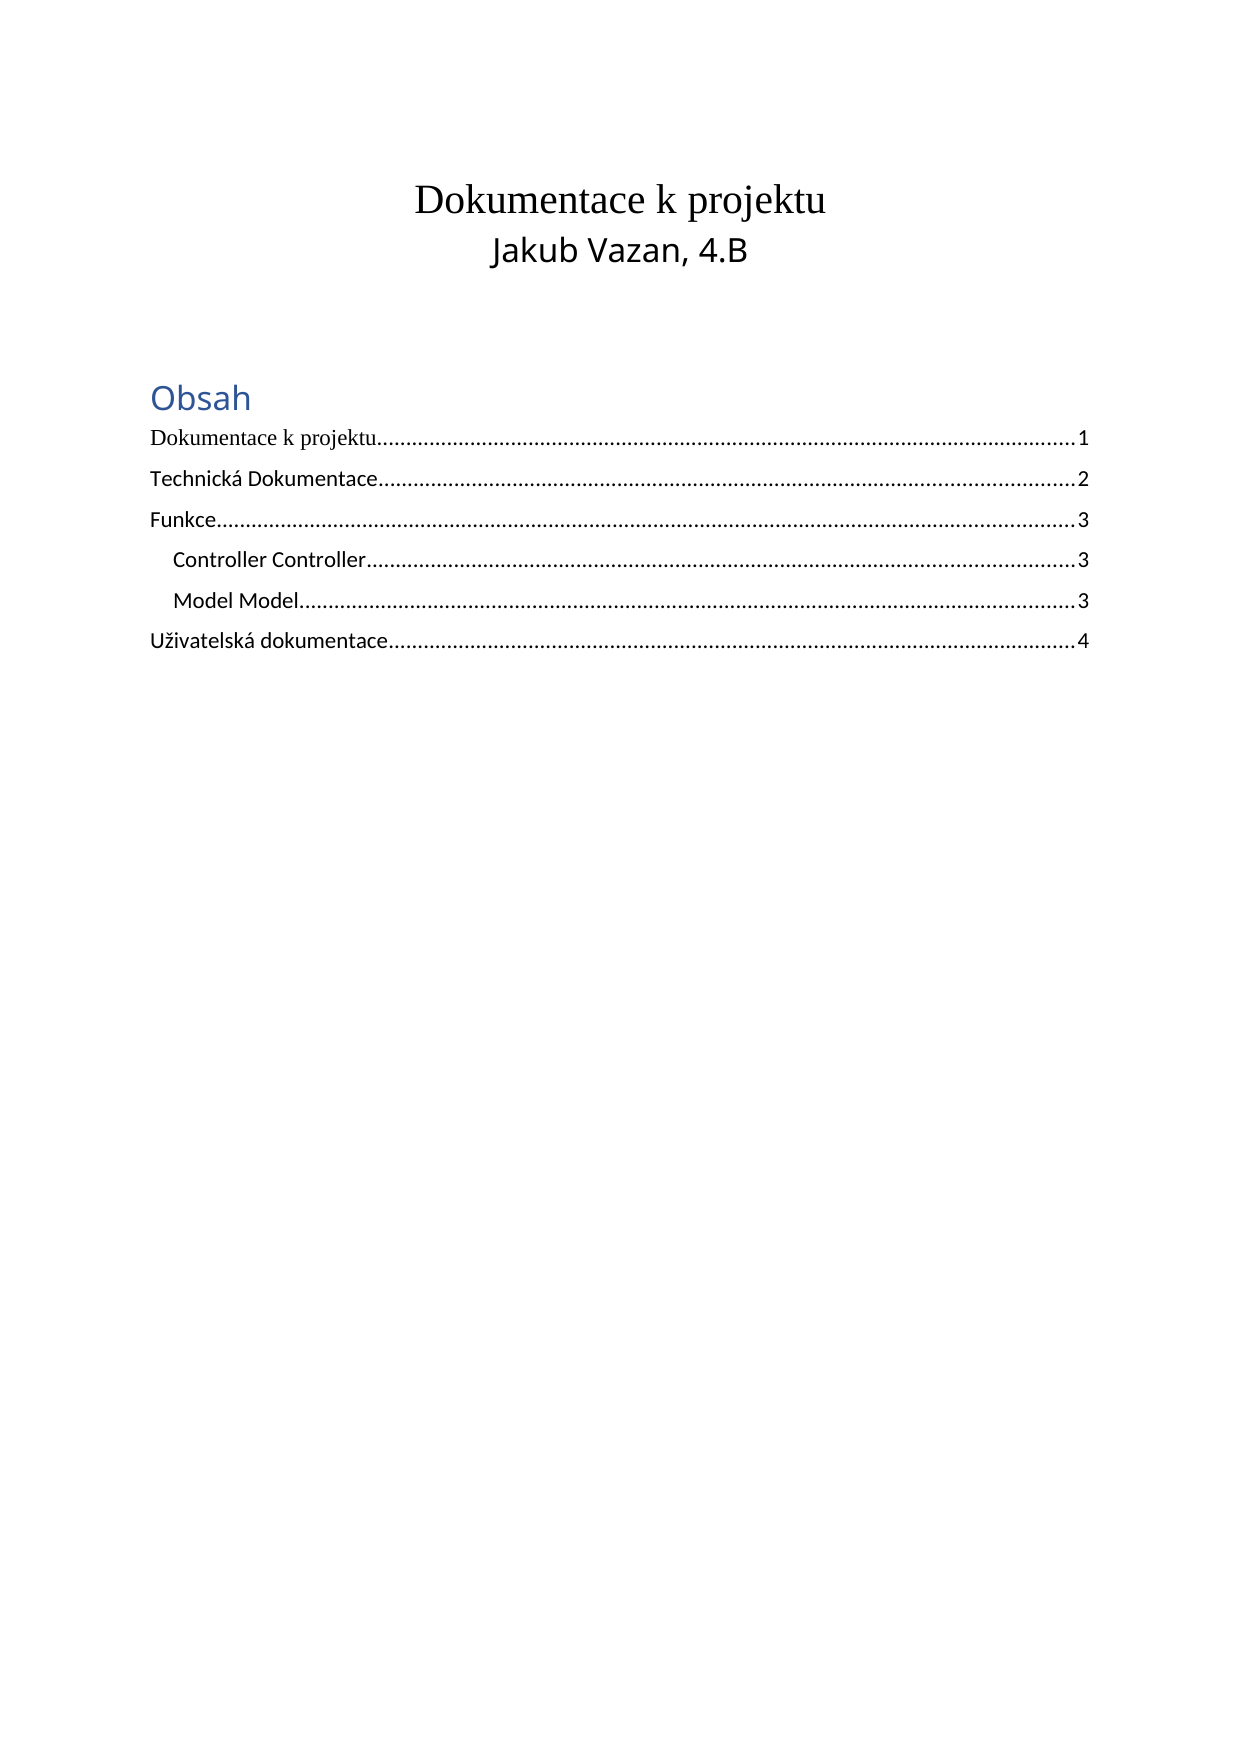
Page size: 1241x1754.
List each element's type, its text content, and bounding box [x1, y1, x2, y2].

text Jakub Vazan, 4.B [150, 227, 1090, 272]
subtitle Dokumentace k projektu [150, 175, 1090, 223]
